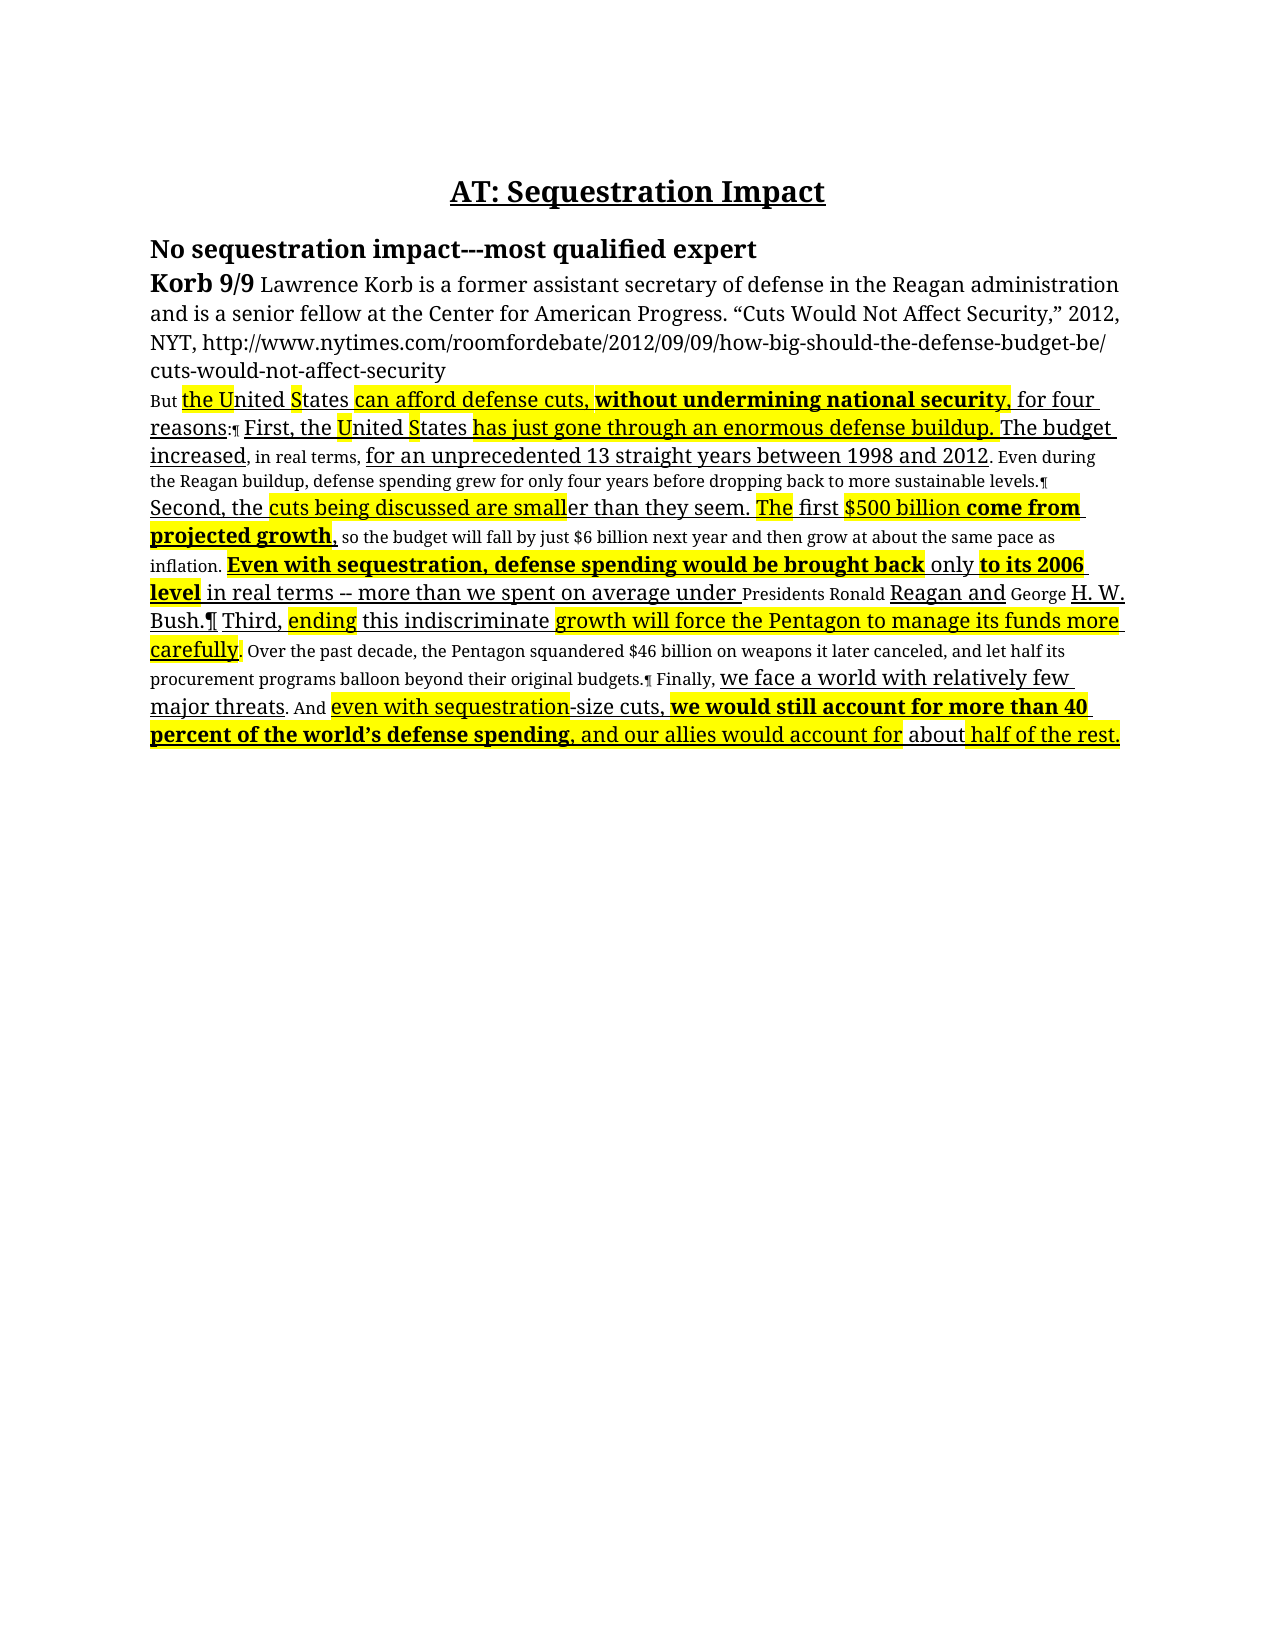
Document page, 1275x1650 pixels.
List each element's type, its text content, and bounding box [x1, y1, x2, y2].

subtitle No sequestration impact---most qualified expert [150, 231, 1125, 265]
subtitle AT: Sequestration Impact [150, 171, 1125, 211]
text But the United States can afford defense cuts, without undermining national security, for four reasons:¶ First, the United States has just gone through an enormous defense buildup. The budget increased, in real terms, for an unprecedented 13 straight years between 1998 and 2012. Even during the Reagan buildup, defense spending grew for only four years before dropping back to more sustainable levels.¶ Second, the cuts being discussed are smaller than they seem. The first $500 billion come from projected growth, so the budget will fall by just $6 billion next year and then grow at about the same pace as inflation. Even with sequestration, defense spending would be brought back only to its 2006 level in real terms -- more than we spent on average under Presidents Ronald Reagan and George H. W. Bush.¶ Third, ending this indiscriminate growth will force the Pentagon to manage its funds more carefully. Over the past decade, the Pentagon squandered $46 billion on weapons it later canceled, and let half its procurement programs balloon beyond their original budgets.¶ Finally, we face a world with relatively few major threats. And even with sequestration-size cuts, we would still account for more than 40 percent of the world’s defense spending, and our allies would account for about half of the rest. [150, 385, 1125, 749]
text Korb 9/9 Lawrence Korb is a former assistant secretary of defense in the Reagan administration and is a senior fellow at the Center for American Progress. “Cuts Would Not Affect Security,” 2012, NYT, http://www.nytimes.com/roomfordebate/2012/09/09/how-big-should-the-defense-budget-be/cuts-would-not-affect-security [150, 265, 1125, 385]
